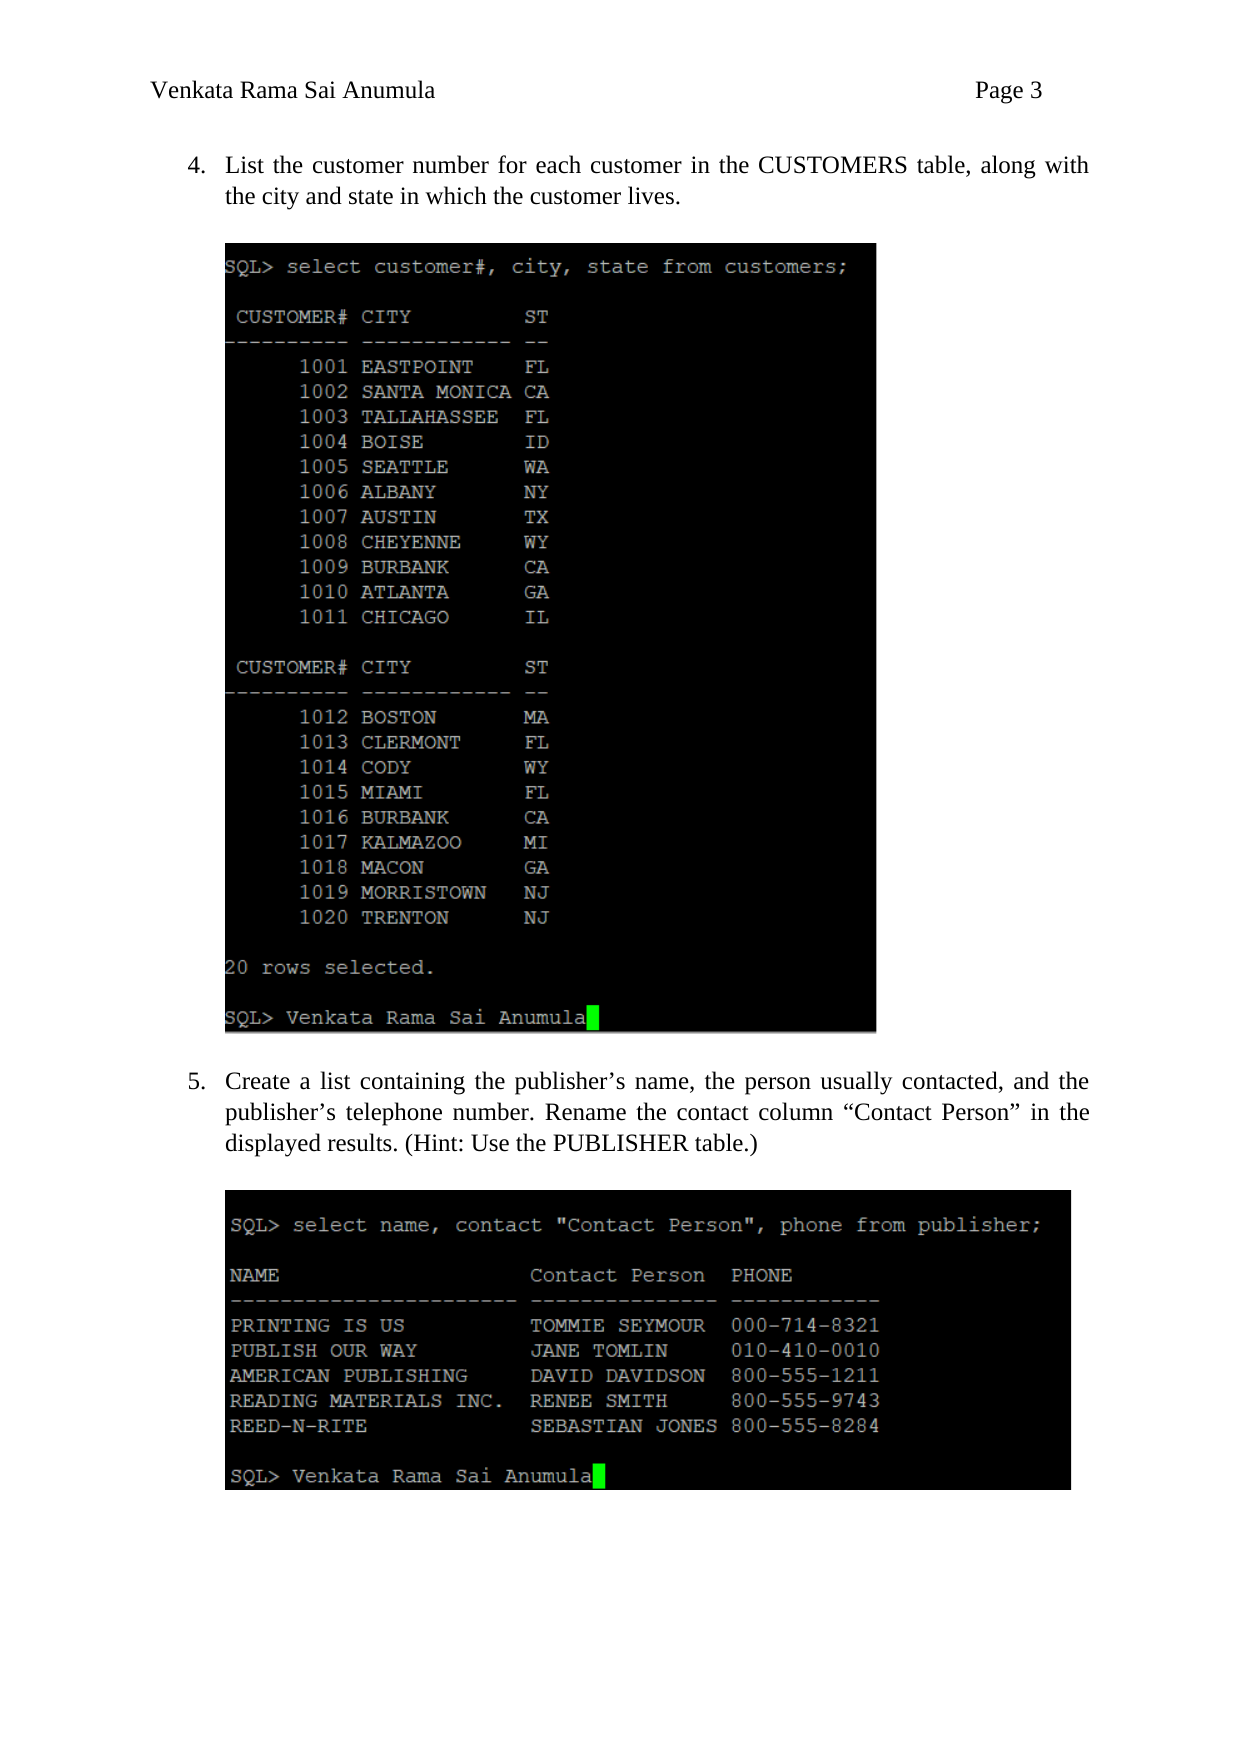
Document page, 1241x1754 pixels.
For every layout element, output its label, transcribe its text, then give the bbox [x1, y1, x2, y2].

picture [225, 243, 877, 1034]
picture [225, 1190, 1072, 1490]
list Create a list containing the publisher’s name, the person usually contacted, and the publisher’s telephone number. Rename the contact column “Contact Person” in the displayed results. (Hint: Use the PUBLISHER table.) [187, 1066, 1090, 1157]
list List the customer number for each customer in the CUSTOMERS table, along with the city and state in which the customer lives. [187, 150, 1090, 210]
